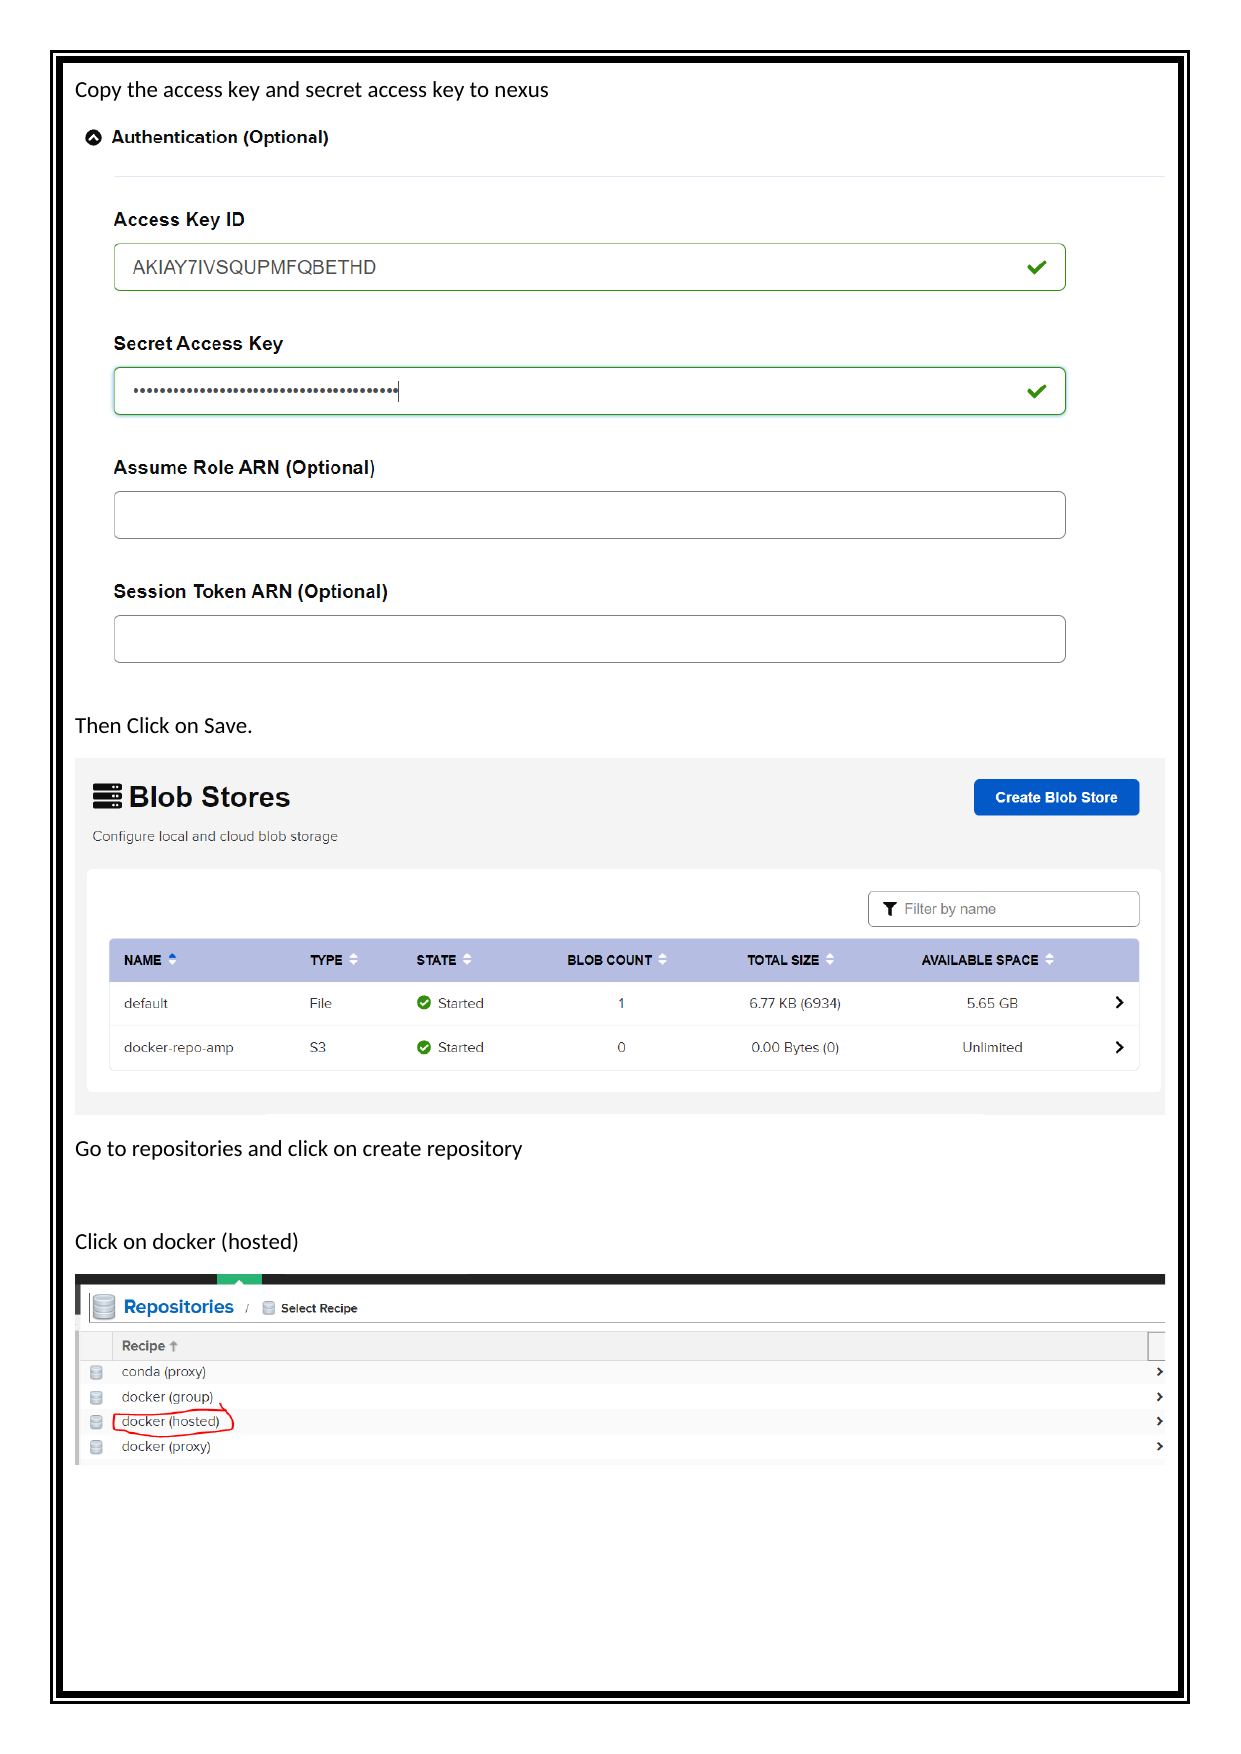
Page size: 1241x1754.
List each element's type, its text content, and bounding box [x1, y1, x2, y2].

text Go to repositories and click on create repository [75, 1134, 1165, 1162]
picture [75, 758, 1166, 1115]
text Then Click on Save. [75, 712, 1165, 739]
text Copy the access key and secret access key to nexus [75, 75, 1165, 103]
picture [75, 121, 1166, 693]
picture [75, 1274, 1166, 1465]
text Click on docker (hosted) [75, 1227, 1165, 1256]
